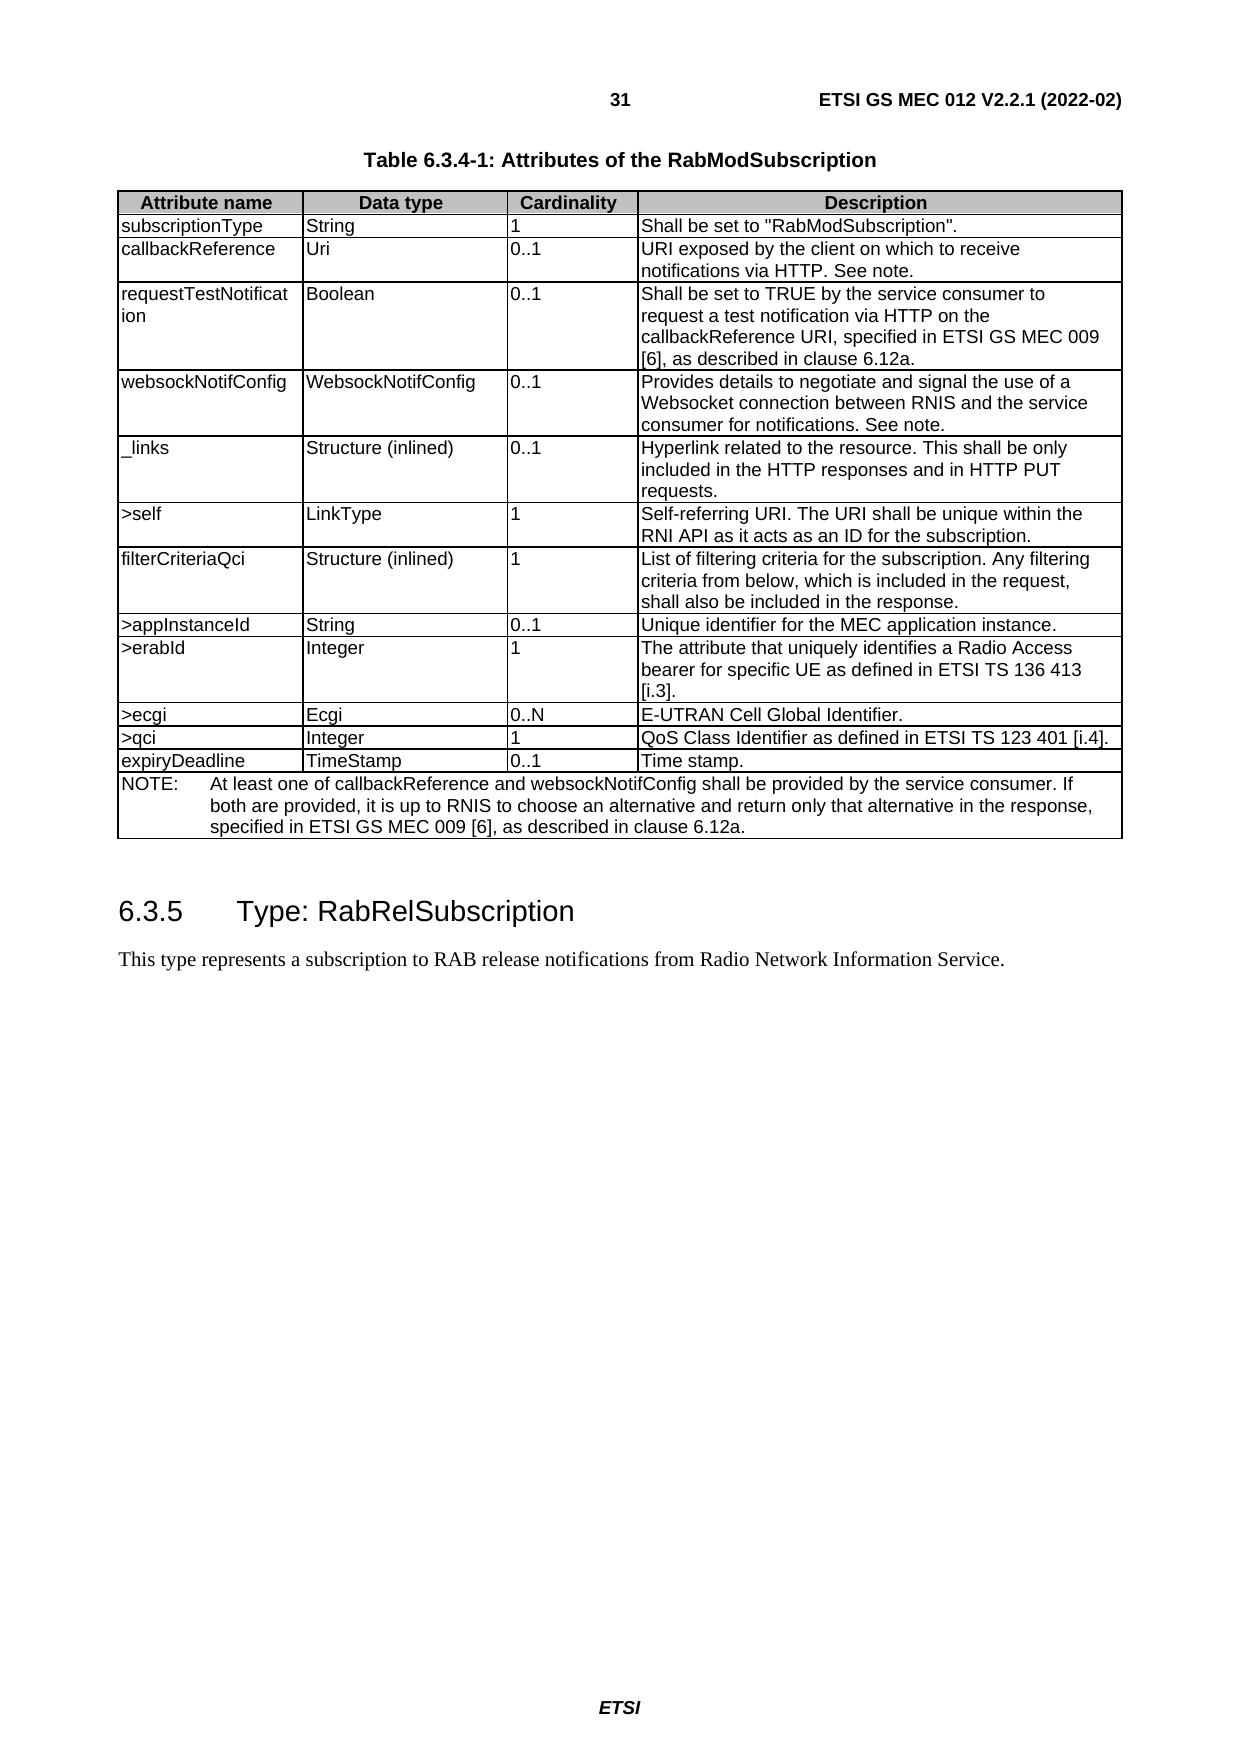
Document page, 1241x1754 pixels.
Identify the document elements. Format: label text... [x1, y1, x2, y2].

table_cell URI exposed by the client on which to receive notifications via HTTP. See note. [639, 238, 1121, 281]
table_cell Uri [304, 238, 507, 281]
table_cell >qci [119, 727, 302, 748]
table_cell 1 [508, 503, 637, 546]
table_cell websockNotifConfig [119, 371, 302, 435]
table_cell Provides details to negotiate and signal the use of a Websocket connection between RNIS and the service consumer for notifications. See note. [639, 371, 1121, 435]
table_cell 0..1 [508, 371, 637, 435]
table_cell Integer [304, 727, 507, 748]
subtitle 6.3.5 Type: RabRelSubscription [118, 894, 1122, 928]
table_cell Integer [304, 637, 507, 702]
table_cell >appInstanceId [119, 614, 302, 636]
table_cell 1 [508, 637, 637, 702]
table_cell expiryDeadline [119, 750, 302, 771]
table_cell List of filtering criteria for the subscription. Any filtering criteria from below, which is included in the request, shall also be included in the response. [639, 548, 1121, 612]
table_cell Shall be set to TRUE by the service consumer to request a test notification via HTTP on the callbackReference URI, specified in ETSI GS MEC 009 [6], as described in clause 6.12a. [639, 283, 1121, 369]
table_cell String [304, 215, 507, 237]
table_cell QoS Class Identifier as defined in ETSI TS 123 401 [i.4]. [639, 727, 1121, 748]
text Table 6.3.4-1: Attributes of the RabModSubscription [118, 148, 1122, 172]
table_cell NOTE: At least one of callbackReference and websockNotifConfig shall be provided by the service consumer. If both are provided, it is up to RNIS to choose an alternative and return only that alternative in the response, specified in ETSI GS MEC 009 [6], as described in clause 6.12a. [119, 773, 1121, 837]
table_cell Time stamp. [639, 750, 1121, 771]
table_cell callbackReference [119, 238, 302, 281]
table_cell Self-referring URI. The URI shall be unique within the RNI API as it acts as an ID for the subscription. [639, 503, 1121, 546]
table_cell 0..1 [508, 283, 637, 369]
table_cell Unique identifier for the MEC application instance. [639, 614, 1121, 636]
table_cell Ecgi [304, 703, 507, 725]
table_cell >erabId [119, 637, 302, 702]
table_cell String [304, 614, 507, 636]
table_cell WebsockNotifConfig [304, 371, 507, 435]
table_header Description [639, 192, 1121, 213]
table_cell Hyperlink related to the resource. This shall be only included in the HTTP responses and in HTTP PUT requests. [639, 437, 1121, 502]
table_cell Boolean [304, 283, 507, 369]
table_cell LinkType [304, 503, 507, 546]
table_cell 0..N [508, 703, 637, 725]
table_cell 1 [508, 548, 637, 612]
table_cell 1 [508, 215, 637, 237]
table_cell _links [119, 437, 302, 502]
table_cell >ecgi [119, 703, 302, 725]
table_cell 0..1 [508, 238, 637, 281]
table_header Cardinality [508, 192, 637, 213]
table_cell 0..1 [508, 750, 637, 771]
table_cell filterCriteriaQci [119, 548, 302, 612]
table_header Data type [304, 192, 507, 213]
table_cell >self [119, 503, 302, 546]
table_cell 0..1 [508, 614, 637, 636]
table_cell Shall be set to "RabModSubscription". [639, 215, 1121, 237]
table_cell subscriptionType [119, 215, 302, 237]
table_cell The attribute that uniquely identifies a Radio Access bearer for specific UE as defined in ETSI TS 136 413 [i.3]. [639, 637, 1121, 702]
text This type represents a subscription to RAB release notifications from Radio Network Information Service. [118, 947, 1122, 971]
table_cell requestTestNotification [119, 283, 302, 369]
table_cell E-UTRAN Cell Global Identifier. [639, 703, 1121, 725]
table_cell Structure (inlined) [304, 548, 507, 612]
table_header Attribute name [119, 192, 302, 213]
table_cell 1 [508, 727, 637, 748]
table_cell 0..1 [508, 437, 637, 502]
table_cell Structure (inlined) [304, 437, 507, 502]
table_cell TimeStamp [304, 750, 507, 771]
